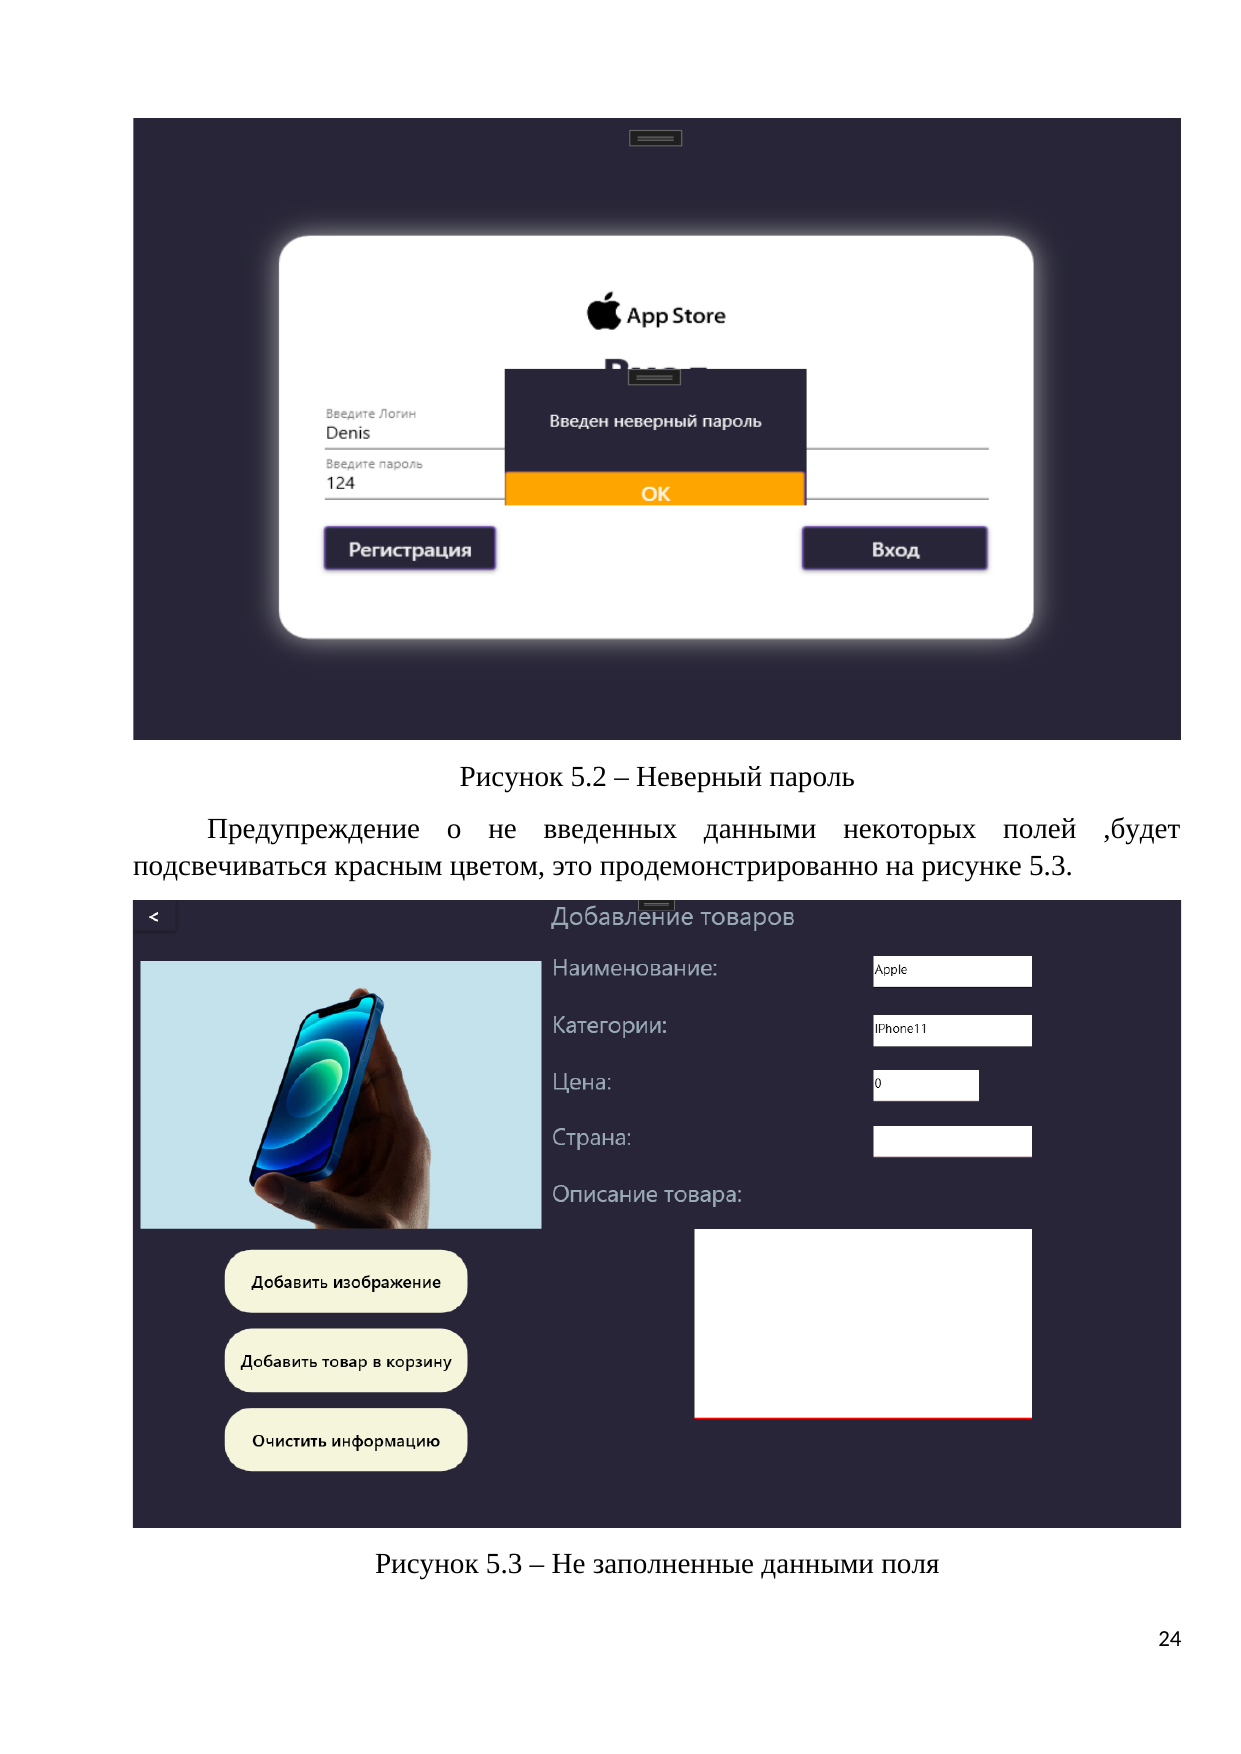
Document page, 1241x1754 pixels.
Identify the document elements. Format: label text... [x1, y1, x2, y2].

text Предупреждение о не введенных данными некоторых полей ,будет подсвечиваться красным цветом, это продемонстрированно на рисунке 5.3. [133, 812, 1181, 881]
picture [132, 900, 1182, 1528]
picture [133, 118, 1181, 740]
text Рисунок 5.2 – Неверный пароль [133, 759, 1181, 792]
text Рисунок 5.3 – Не заполненные данными поля [133, 1546, 1181, 1580]
